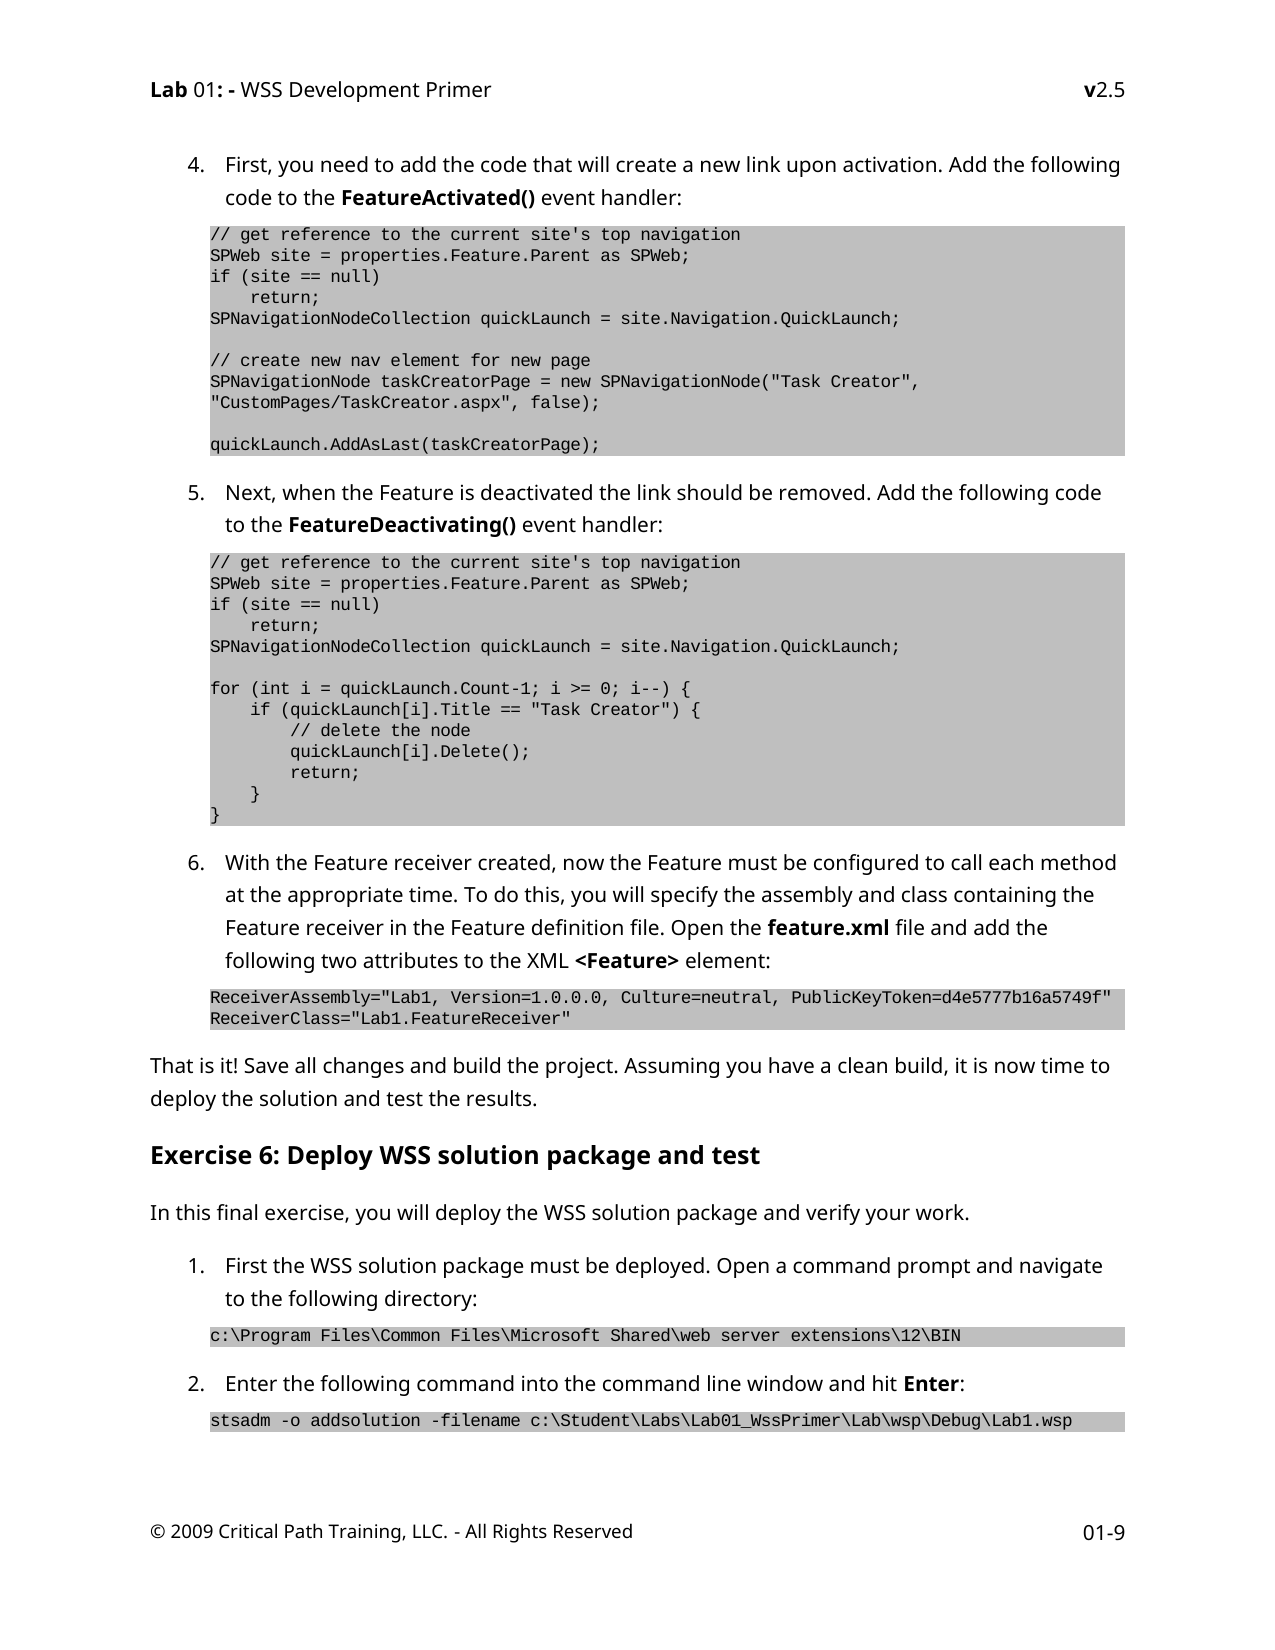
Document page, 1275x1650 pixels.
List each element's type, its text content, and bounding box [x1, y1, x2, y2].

text SPWeb site = properties.Feature.Parent as SPWeb; [210, 574, 1125, 595]
text Exercise 6: Deploy WSS solution package and test [150, 1138, 1125, 1172]
text } [210, 785, 1125, 805]
text That is it! Save all changes and build the project. Assuming you have a clean build, it is now time to deploy the solution and test the results. [150, 1052, 1125, 1113]
text With the Feature receiver created, now the Feature must be configured to call each method at the appropriate time. To do this, you will specify the assembly and class containing the Feature receiver in the Feature definition file. Open the feature.xml file and add the following two attributes to the XML <Feature> element: [187, 848, 1125, 974]
text quickLaunch.AddAsLast(taskCreatorPage); [210, 436, 1125, 456]
text return; [210, 764, 1125, 784]
text SPNavigationNode taskCreatorPage = new SPNavigationNode("Task Creator", "CustomPages/TaskCreator.aspx", false); [210, 373, 1125, 414]
text In this final exercise, you will deploy the WSS solution package and verify your work. [150, 1198, 1125, 1226]
text ReceiverAssembly="Lab, Version=1.0.0.0, Culture=neutral, PublicKeyToken=d4e5777b16a5749f" [210, 989, 1125, 1009]
text for (int i = quickLaunch.Count-1; i >= 0; i--) { [210, 680, 1125, 700]
text c:\Program Files\Common Files\Microsoft Shared\web server extensions\12\BIN [210, 1327, 1125, 1347]
text SPNavigationNodeCollection quickLaunch = site.Navigation.QuickLaunch; [210, 638, 1125, 658]
text if (quickLaunch[i].Title == "Task Creator") { [210, 701, 1125, 721]
text // get reference to the current site's top navigation [210, 226, 1125, 246]
text // get reference to the current site's top navigation [210, 553, 1125, 574]
text return; [210, 289, 1125, 309]
text // create new nav element for new page [210, 352, 1125, 372]
text SPNavigationNodeCollection quickLaunch = site.Navigation.QuickLaunch; [210, 310, 1125, 330]
list First the WSS solution package must be deployed. Open a command prompt and navigate to the following directory: [187, 1251, 1125, 1312]
text if (site == null) [210, 596, 1125, 616]
text SPWeb site = properties.Feature.Parent as SPWeb; [210, 247, 1125, 267]
text First, you need to add the code that will create a new link upon activation. Add the following code to the FeatureActivated() event handler: [187, 150, 1125, 211]
text if (site == null) [210, 268, 1125, 288]
text ReceiverClass="Lab.FeatureReceiver" [210, 1010, 1125, 1030]
text // delete the node [210, 722, 1125, 742]
text Next, when the Feature is deactivated the link should be removed. Add the following code to the FeatureDeactivating() event handler: [187, 478, 1125, 539]
text quickLaunch[i].Delete(); [210, 743, 1125, 763]
text } [210, 806, 1125, 826]
text return; [210, 617, 1125, 637]
text stsadm -o addsolution -filename c:\Student\Labs\Lab_WssPrimer\Lab\wsp\Debug\Lab.wsp [210, 1412, 1125, 1432]
text Enter the following command into the command line window and hit Enter: [187, 1369, 1125, 1397]
